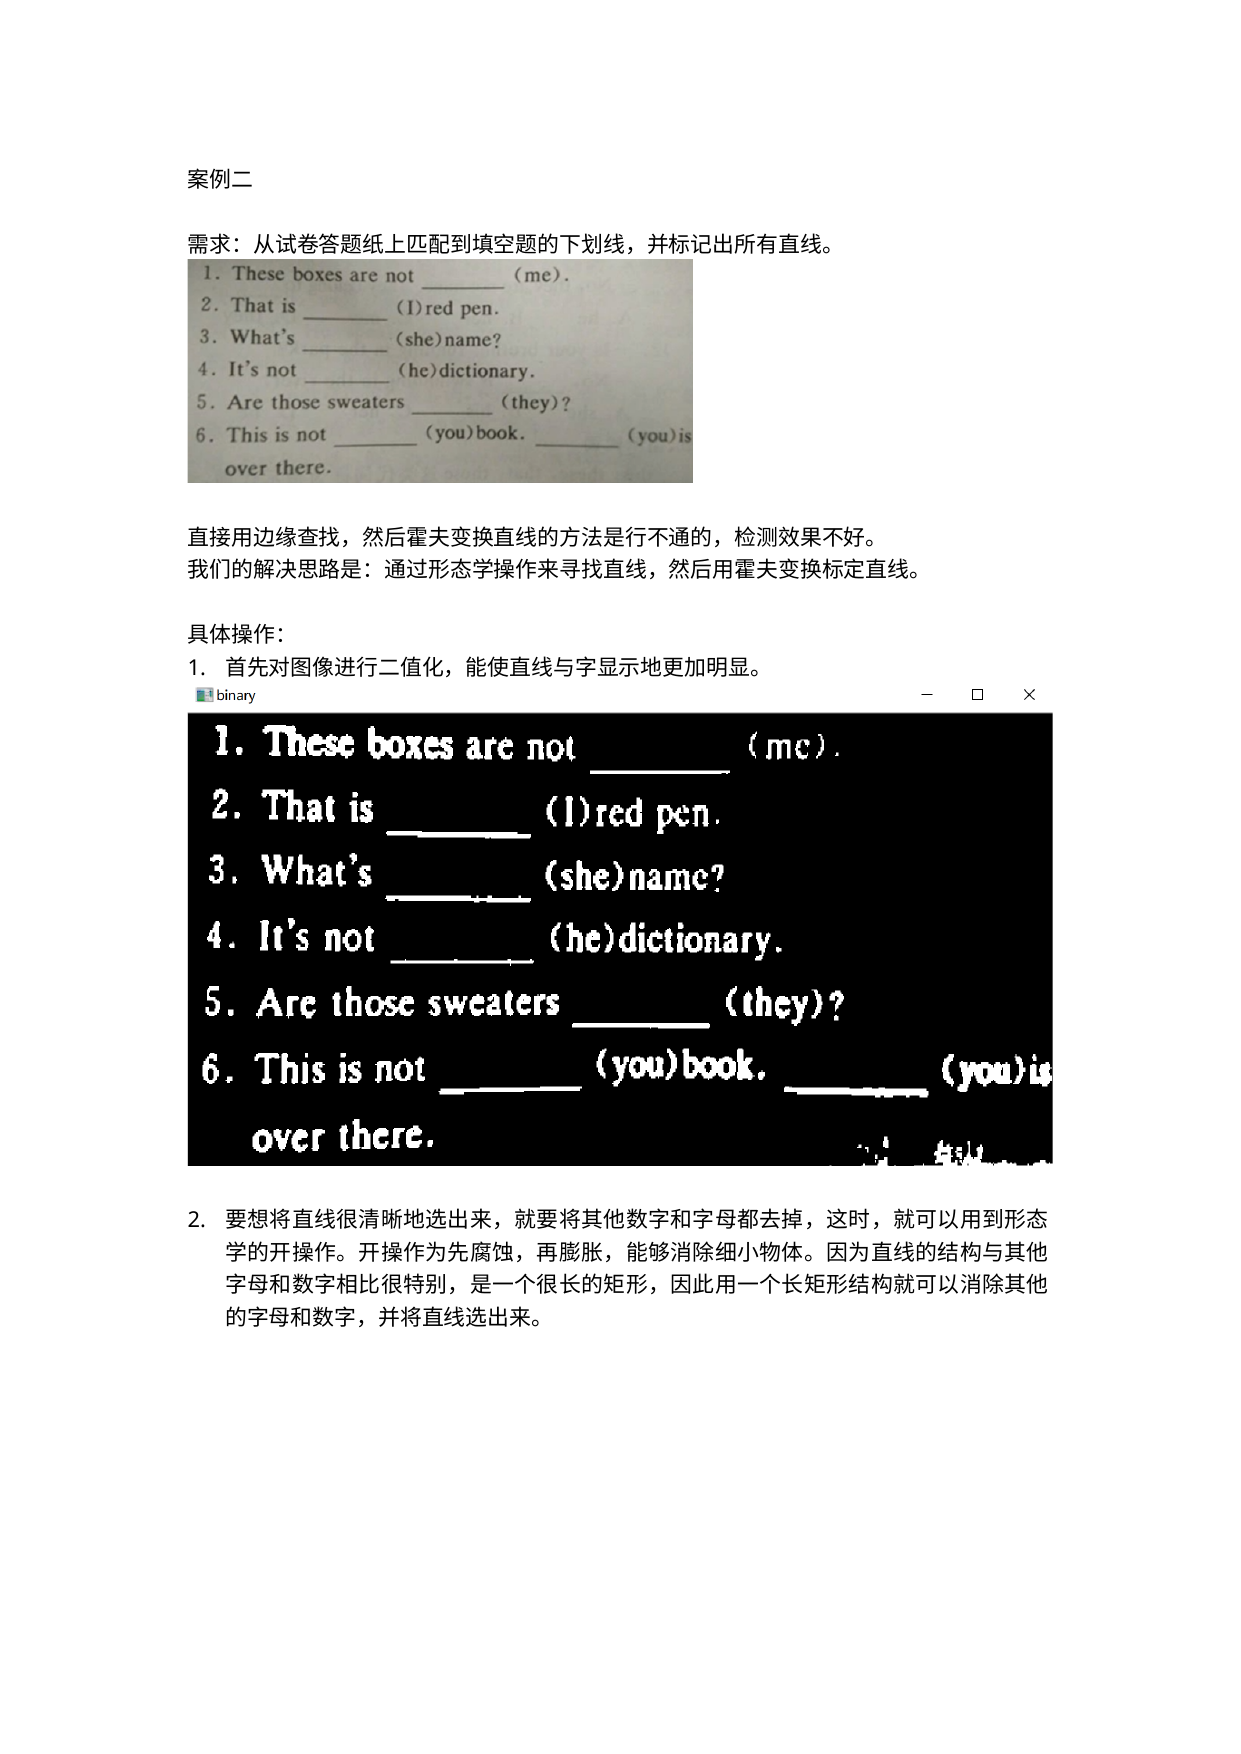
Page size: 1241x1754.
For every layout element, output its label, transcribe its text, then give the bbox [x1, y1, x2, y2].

list 首先对图像进行二值化，能使直线与字显示地更加明显。 [187, 649, 1053, 682]
text 直接用边缘查找，然后霍夫变换直线的方法是行不通的，检测效果不好。 [187, 519, 1053, 552]
text 具体操作： [187, 617, 1053, 649]
text 案例二 [187, 162, 1053, 194]
text 需求：从试卷答题纸上匹配到填空题的下划线，并标记出所有直线。 [187, 227, 1053, 259]
list 要想将直线很清晰地选出来，就要将其他数字和字母都去掉，这时，就可以用到形态学的开操作。开操作为先腐蚀，再膨胀，能够消除细小物体。因为直线的结构与其他字母和数字相比很特别，是一个很长的矩形，因此用一个长矩形结构就可以消除其他的字母和数字，并将直线选出来。 [187, 1202, 1053, 1332]
text 我们的解决思路是：通过形态学操作来寻找直线，然后用霍夫变换标定直线。 [187, 552, 1053, 584]
picture [187, 259, 693, 483]
picture [187, 682, 1053, 1166]
